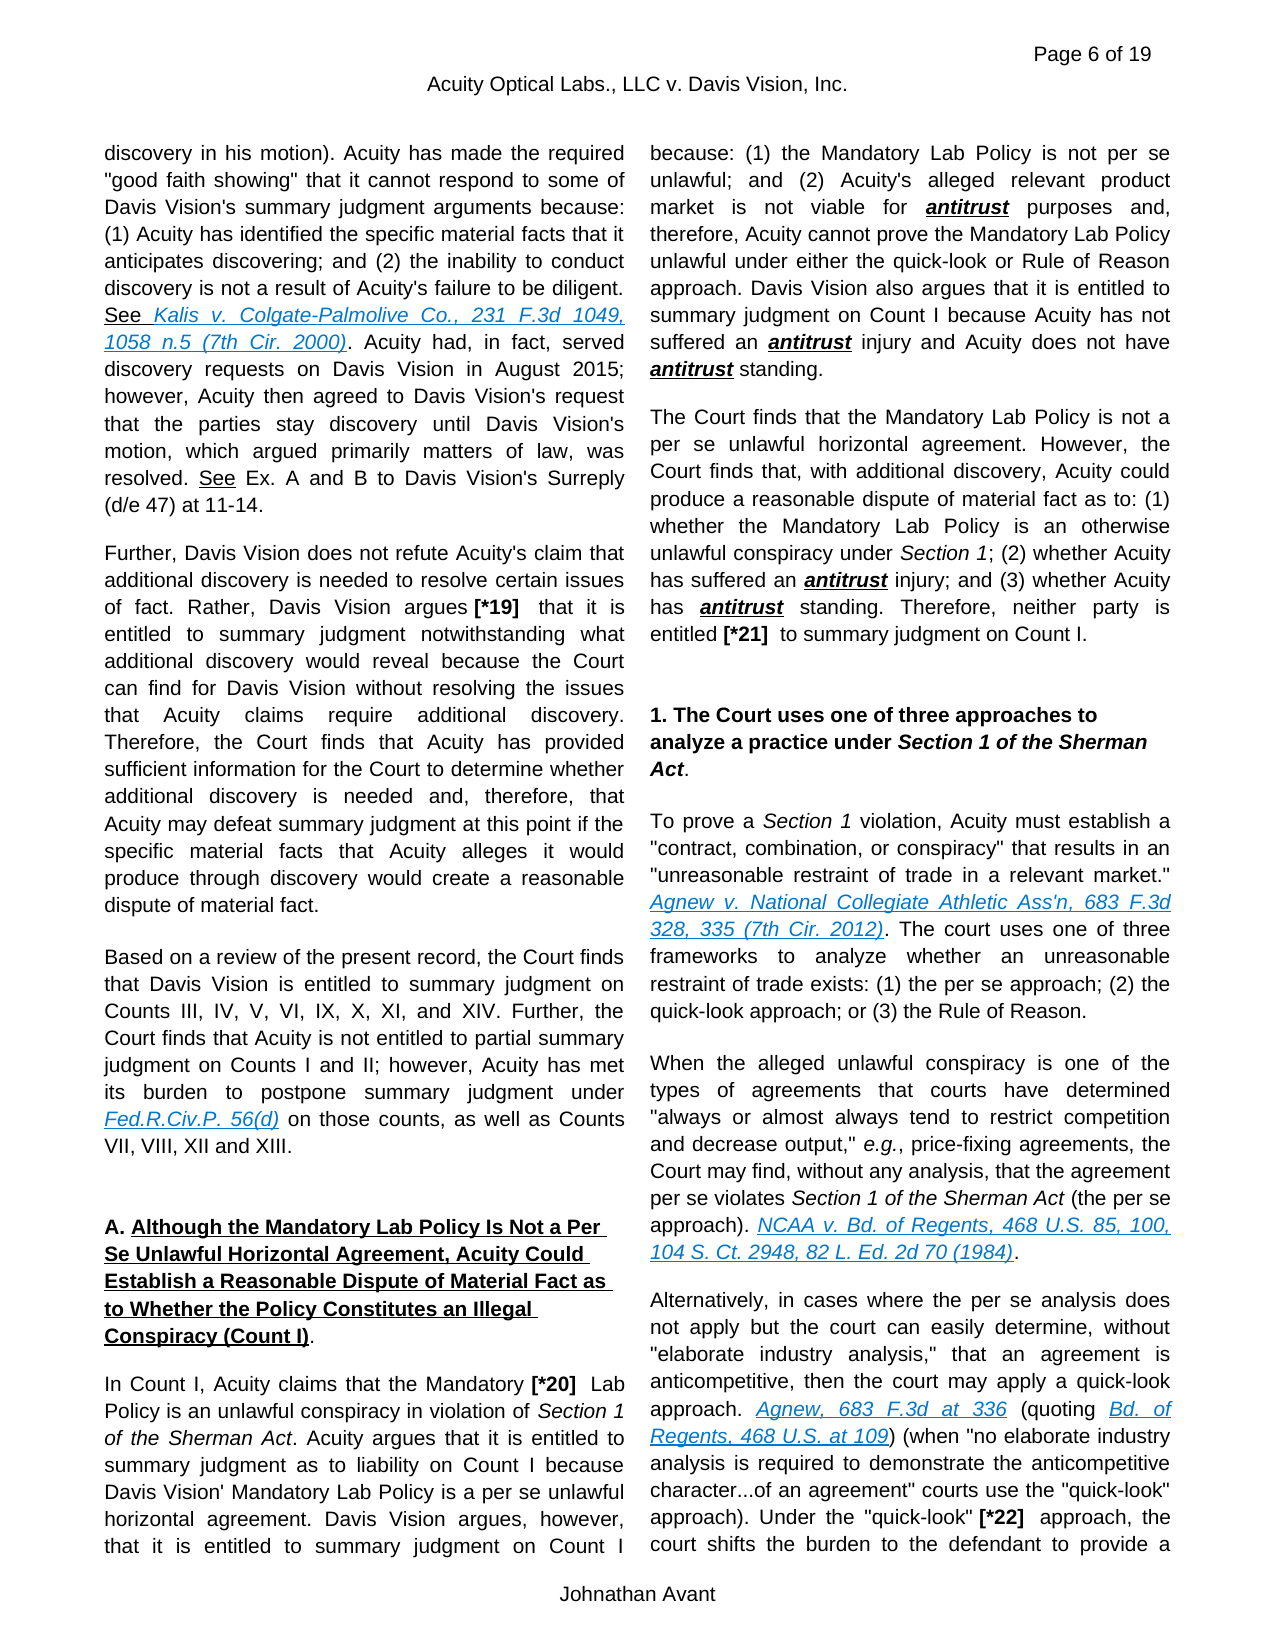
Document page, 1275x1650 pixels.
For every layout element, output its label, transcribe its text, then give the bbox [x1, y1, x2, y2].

text A. Although the Mandatory Lab Policy Is Not a Per Se Unlawful Horizontal Agreement, Acuity Could Establish a Reasonable Dispute of Material Fact as to Whether the Policy Constitutes an Illegal Conspiracy (Count I). [104, 1183, 625, 1347]
text Further, Davis Vision does not refute Acuity's claim that additional discovery is needed to resolve certain issues of fact. Rather, Davis Vision argues [*19] that it is entitled to summary judgment notwithstanding what additional discovery would reveal because the Court can find for Davis Vision without resolving the issues that Acuity claims require additional discovery. Therefore, the Court finds that Acuity has provided sufficient information for the Court to determine whether additional discovery is needed and, therefore, that Acuity may defeat summary judgment at this point if the specific material facts that Acuity alleges it would produce through discovery would create a reasonable dispute of material fact. [104, 537, 625, 917]
text In Count I, Acuity claims that the Mandatory [*20] Lab Policy is an unlawful conspiracy in violation of Section 1 of the Sherman Act. Acuity argues that it is entitled to summary judgment as to liability on Count I because Davis Vision' Mandatory Lab Policy is a per se unlawful horizontal agreement. Davis Vision argues, however, that it is entitled to summary judgment on Count I because: (1) the Mandatory Lab Policy is not per se unlawful; and (2) Acuity's alleged relevant product market is not viable for antitrust purposes and, therefore, Acuity cannot prove the Mandatory Lab Policy unlawful under either the quick-look or Rule of Reason approach. Davis Vision also argues that it is entitled to summary judgment on Count I because Acuity has not suffered an antitrust injury and Acuity does not have antitrust standing. [650, 137, 1171, 381]
text 1. The Court uses one of three approaches to analyze a practice under Section 1 of the Sherman Act. [650, 671, 1171, 781]
text Based on a review of the present record, the Court finds that Davis Vision is entitled to summary judgment on Counts III, IV, V, VI, IX, X, XI, and XIV. Further, the Court finds that Acuity is not entitled to partial summary judgment on Counts I and II; however, Acuity has met its burden to postpone summary judgment under Fed.R.Civ.P. 56(d) on those counts, as well as Counts VII, VIII, XII and XIII. [104, 942, 625, 1158]
text When the alleged unlawful conspiracy is one of the types of agreements that courts have determined "always or almost always tend to restrict competition and decrease output," e.g., price-fixing agreements, the Court may find, without any analysis, that the agreement per se violates Section 1 of the Sherman Act (the per se approach). NCAA v. Bd. of Regents, 468 U.S. 85, 100, 104 S. Ct. 2948, 82 L. Ed. 2d 70 (1984). [650, 1047, 1171, 1264]
text In Count I, Acuity claims that the Mandatory [*20] Lab Policy is an unlawful conspiracy in violation of Section 1 of the Sherman Act. Acuity argues that it is entitled to summary judgment as to liability on Count I because Davis Vision' Mandatory Lab Policy is a per se unlawful horizontal agreement. Davis Vision argues, however, that it is entitled to summary judgment on Count I because: (1) the Mandatory Lab Policy is not per se unlawful; and (2) Acuity's alleged relevant product market is not viable for antitrust purposes and, therefore, Acuity cannot prove the Mandatory Lab Policy unlawful under either the quick-look or Rule of Reason approach. Davis Vision also argues that it is entitled to summary judgment on Count I because Acuity has not suffered an antitrust injury and Acuity does not have antitrust standing. [104, 1368, 625, 1558]
text To prove a Section 1 violation, Acuity must establish a "contract, combination, or conspiracy" that results in an "unreasonable restraint of trade in a relevant market." Agnew v. National Collegiate Athletic Ass'n, 683 F.3d 328, 335 (7th Cir. 2012). The court uses one of three frameworks to analyze whether an unreasonable restraint of trade exists: (1) the per se approach; (2) the quick-look approach; or (3) the Rule of Reason. [650, 912, 1171, 1022]
text To prove a Section 1 violation, Acuity must establish a "contract, combination, or conspiracy" that results in an "unreasonable restraint of trade in a relevant market." Agnew v. National Collegiate Athletic Ass'n, 683 F.3d 328, 335 (7th Cir. 2012). The court uses one of three frameworks to analyze whether an unreasonable restraint of trade exists: (1) the per se approach; (2) the quick-look approach; or (3) the Rule of Reason. [650, 806, 1171, 911]
text The Court finds that the Mandatory Lab Policy is not a per se unlawful horizontal agreement. However, the Court finds that, with additional discovery, Acuity could produce a reasonable dispute of material fact as to: (1) whether the Mandatory Lab Policy is an otherwise unlawful conspiracy under Section 1; (2) whether Acuity has suffered an antitrust injury; and (3) whether Acuity has antitrust standing. Therefore, neither party is entitled [*21] to summary judgment on Count I. [650, 402, 1171, 646]
